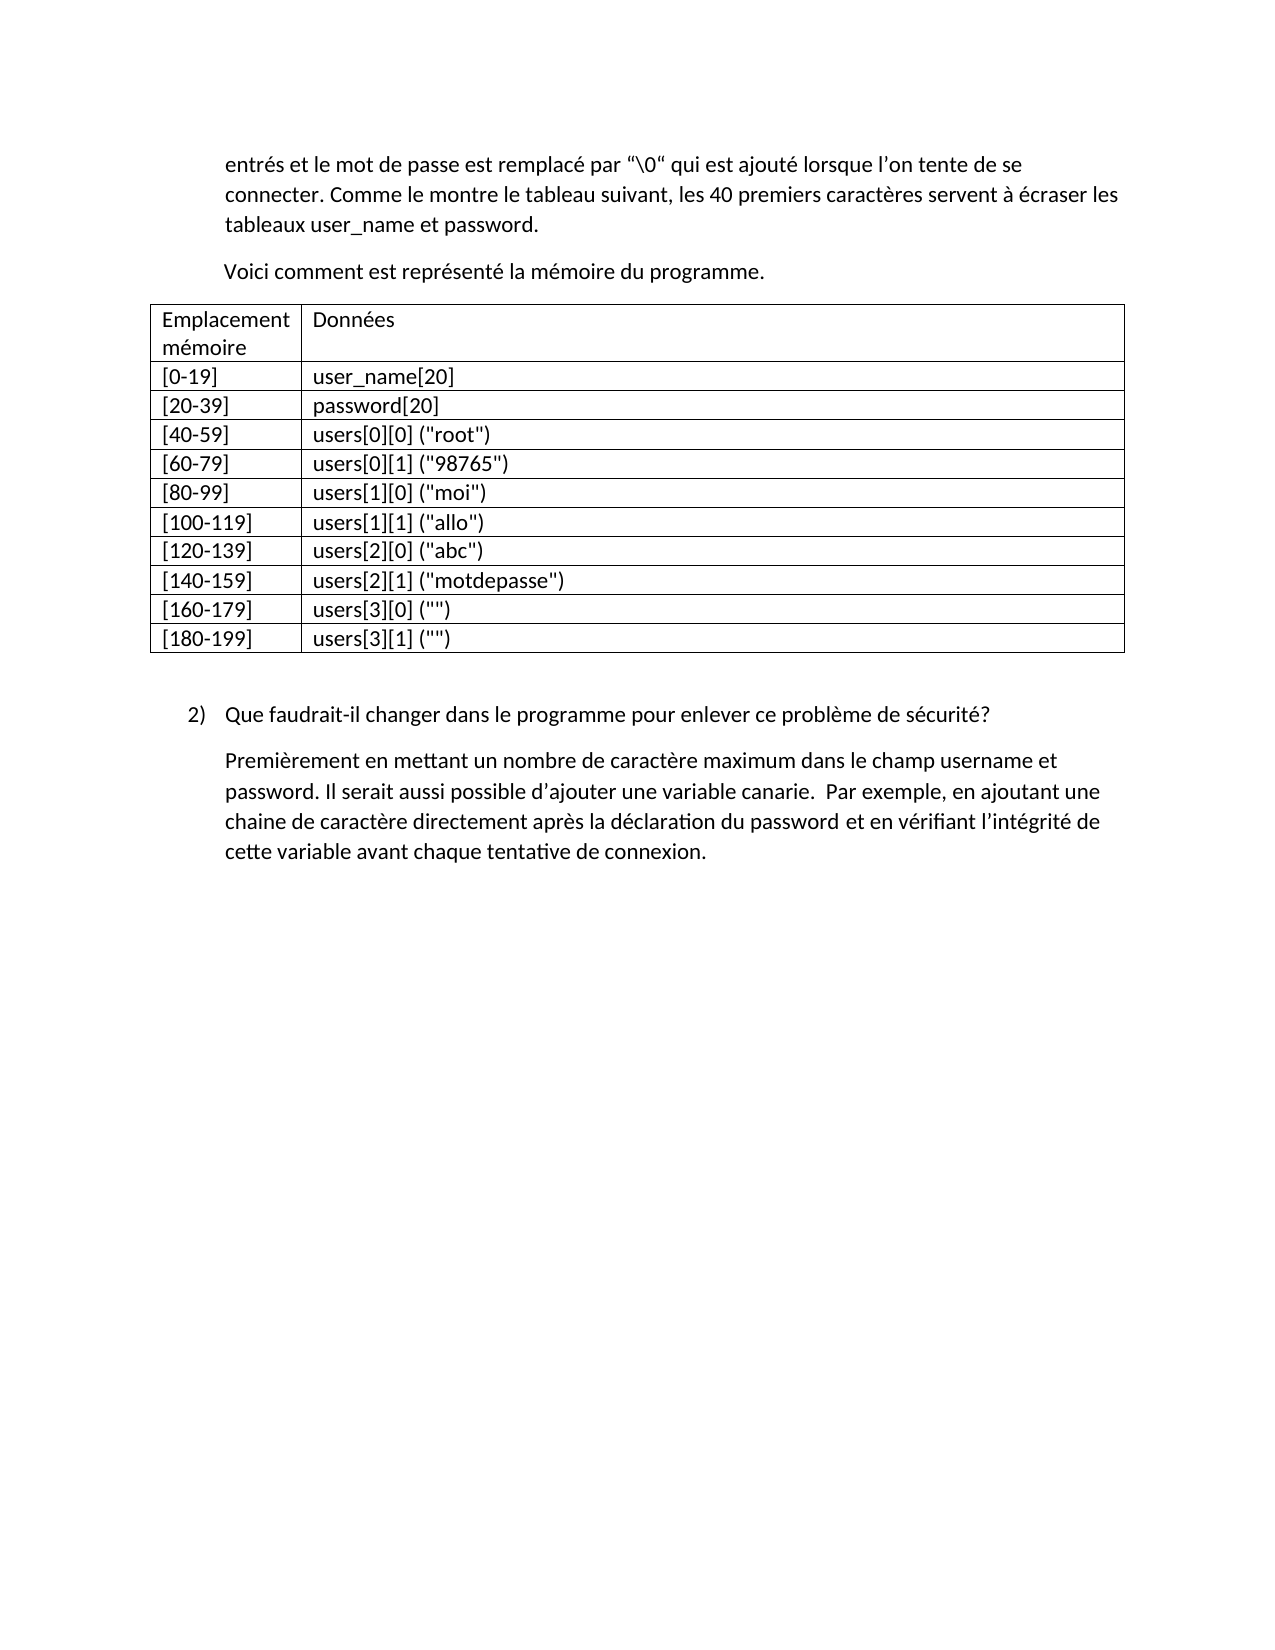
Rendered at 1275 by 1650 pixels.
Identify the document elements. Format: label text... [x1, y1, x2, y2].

list Que faudrait-il changer dans le programme pour enlever ce problème de sécurité? [187, 700, 1125, 728]
table_cell password[20] [302, 391, 1124, 419]
table_cell users[1][1] ("allo") [302, 508, 1124, 536]
table_cell [40-59] [151, 420, 301, 448]
table_cell users[0][1] ("98765") [302, 450, 1124, 477]
table_cell users[2][0] ("abc") [302, 537, 1124, 565]
table_cell [180-199] [151, 624, 301, 652]
text Premièrement en mettant un nombre de caractère maximum dans le champ username et password. Il serait aussi possible d’ajouter une variable canarie. Par exemple, en ajoutant une chaine de caractère directement après la déclaration du password et en vérifiant l’intégrité de cette variable avant chaque tentative de connexion. [225, 747, 1125, 865]
table_cell [80-99] [151, 479, 301, 507]
table_cell users[0][0] ("root") [302, 420, 1124, 448]
table_header Données [302, 305, 1124, 361]
table_cell [120-139] [151, 537, 301, 565]
table_cell users[2][1] ("motdepasse") [302, 566, 1124, 594]
table_cell [0-19] [151, 362, 301, 390]
table_cell users[3][0] ("") [302, 595, 1124, 623]
text Voici comment est représenté la mémoire du programme. [150, 257, 1125, 285]
table_cell [140-159] [151, 566, 301, 594]
table_cell [100-119] [151, 508, 301, 536]
table_cell [60-79] [151, 450, 301, 477]
table_cell users[1][0] ("moi") [302, 479, 1124, 507]
table_cell [160-179] [151, 595, 301, 623]
table_cell [20-39] [151, 391, 301, 419]
table_cell user_name[20] [302, 362, 1124, 390]
table_cell users[3][1] ("") [302, 624, 1124, 652]
table_header Emplacement mémoire [151, 305, 301, 361]
